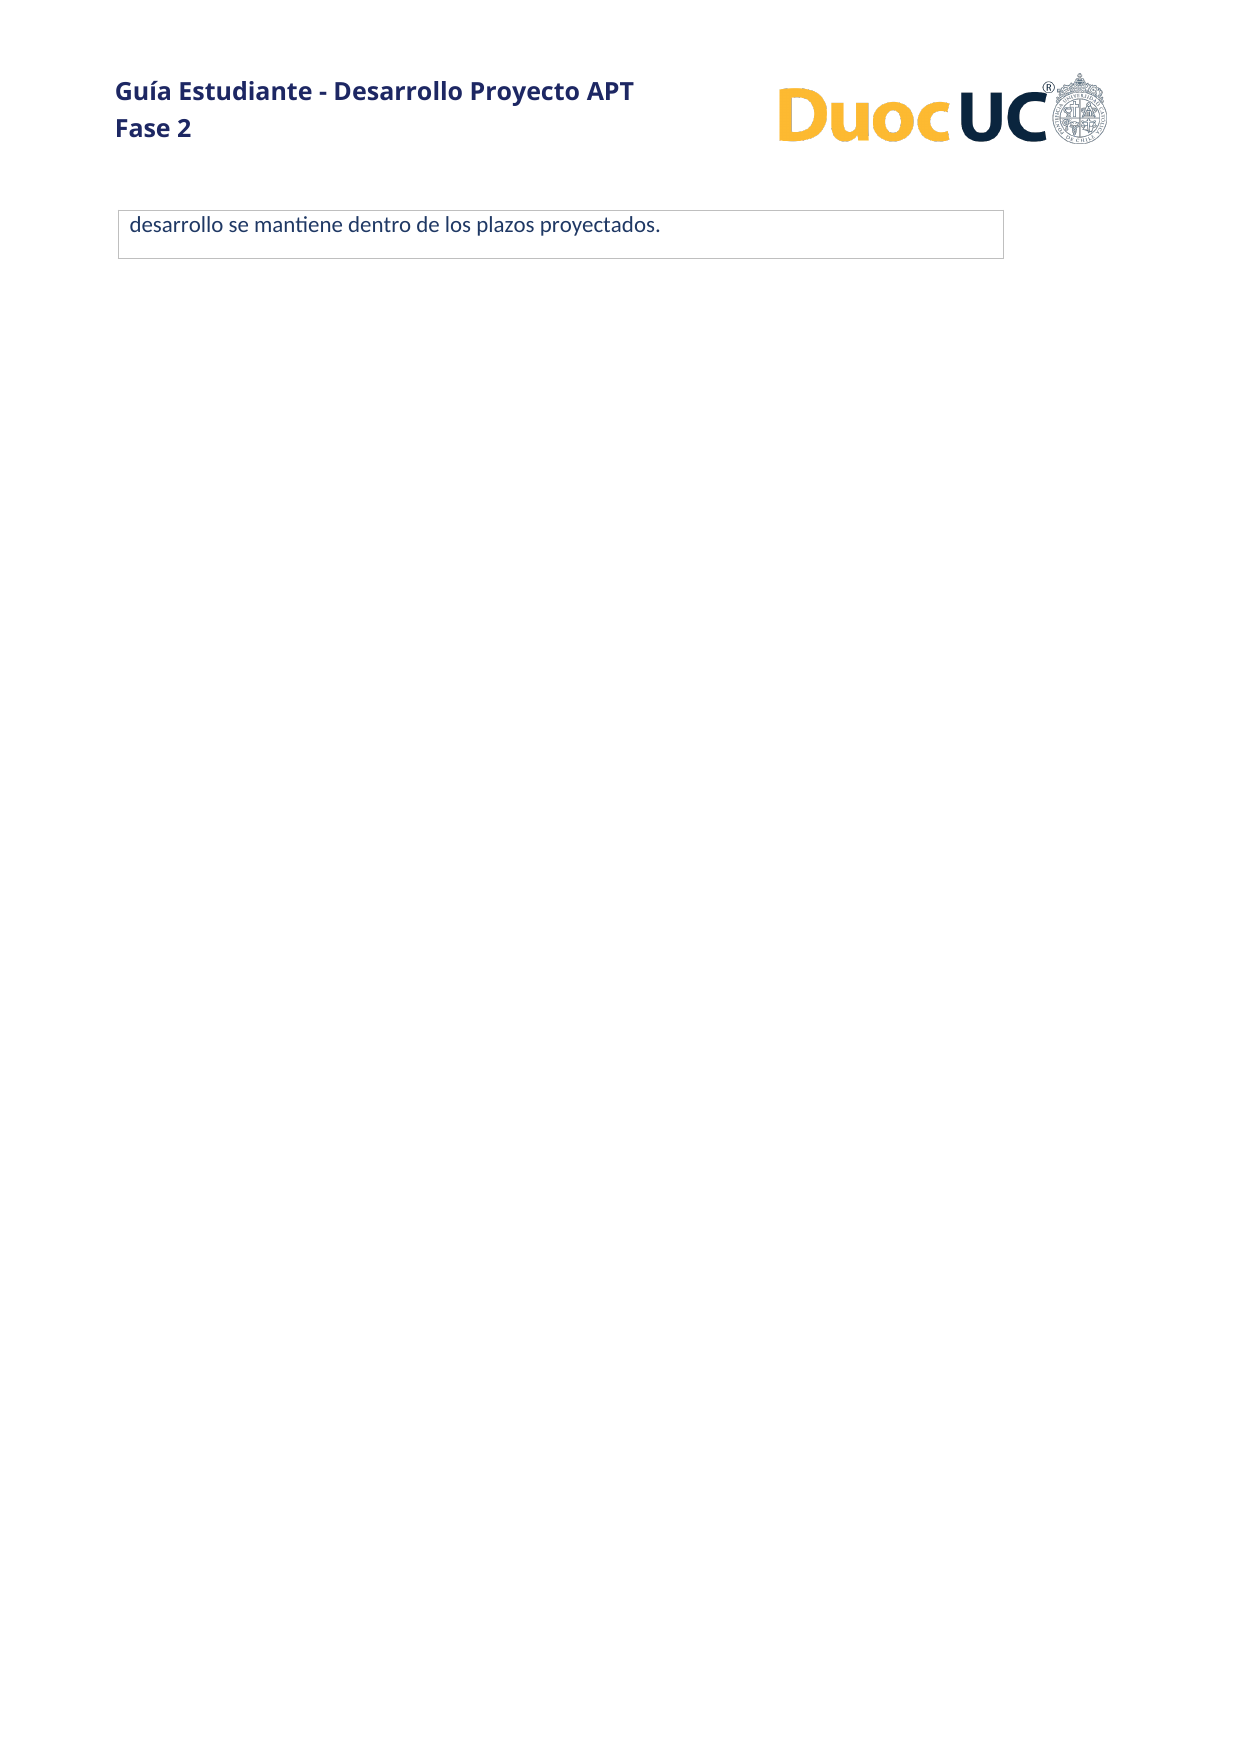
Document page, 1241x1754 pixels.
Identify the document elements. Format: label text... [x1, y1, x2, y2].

picture [779, 73, 1107, 144]
